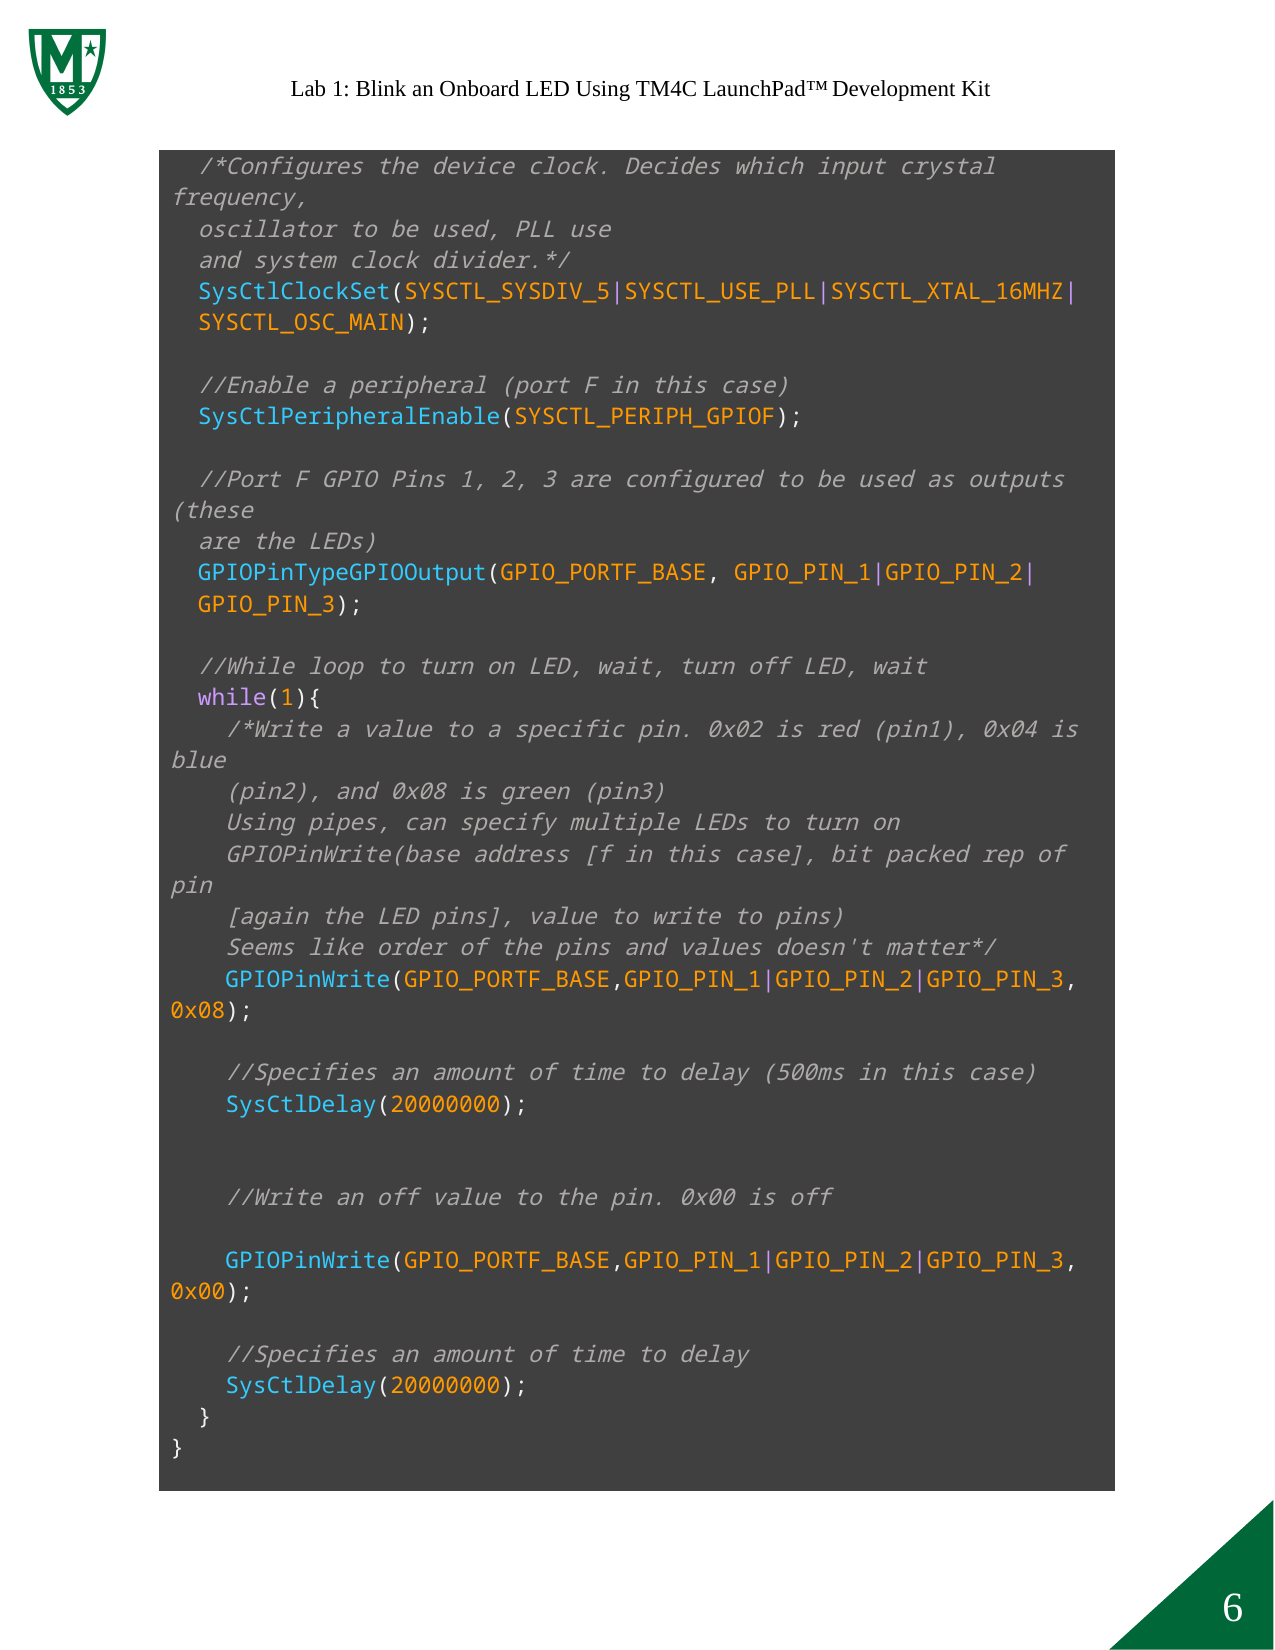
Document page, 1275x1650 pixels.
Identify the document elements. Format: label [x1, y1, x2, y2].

table_header [159, 150, 1115, 1491]
picture [25, 26, 110, 116]
